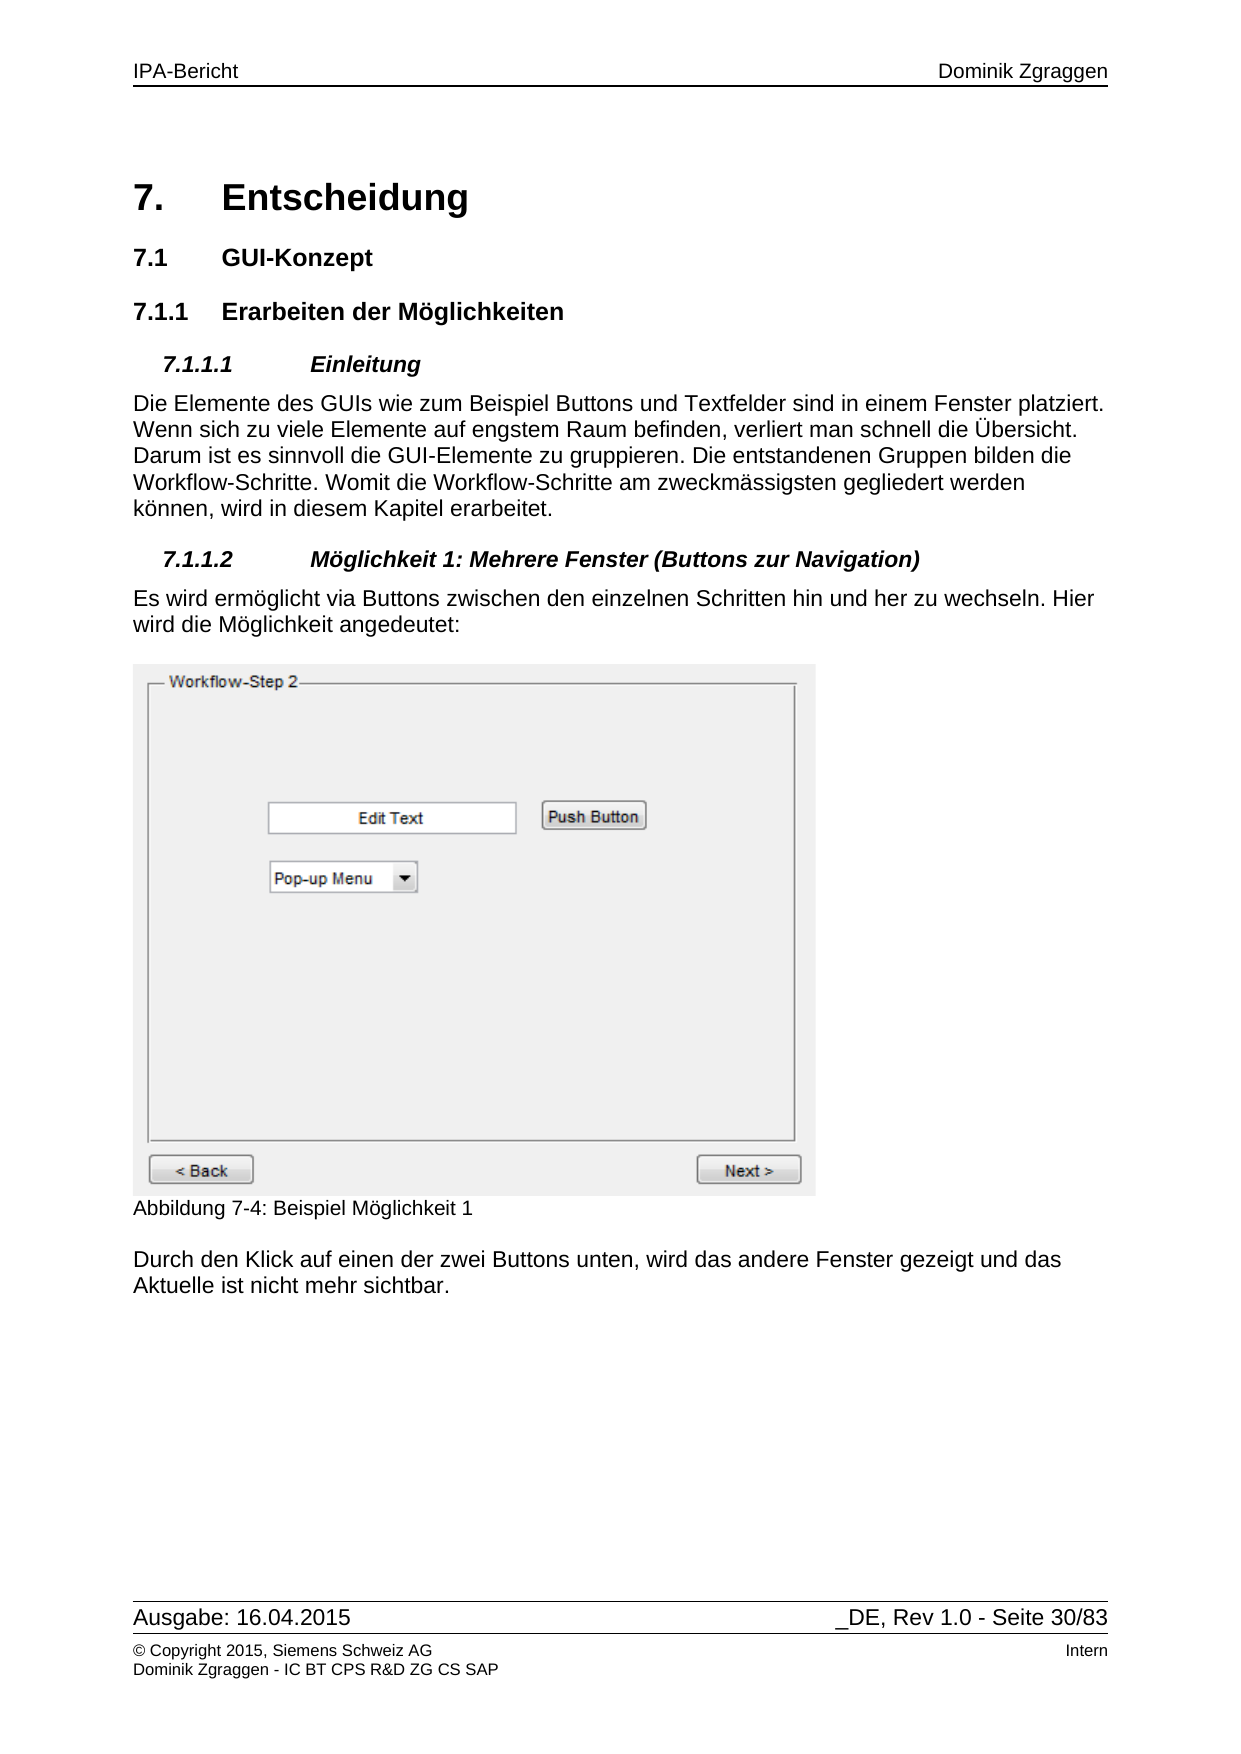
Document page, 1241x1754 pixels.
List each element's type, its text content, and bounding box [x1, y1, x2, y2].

subtitle Entscheidung [133, 175, 1108, 218]
subtitle Erarbeiten der Möglichkeiten [133, 297, 1108, 326]
picture [132, 664, 816, 1196]
subtitle Einleitung [162, 351, 1108, 377]
text Durch den Klick auf einen der zwei Buttons unten, wird das andere Fenster gezeigt und das Aktuelle ist nicht mehr sichtbar. [133, 1246, 1108, 1298]
text Die Elemente des GUIs wie zum Beispiel Buttons und Textfelder sind in einem Fenster platziert. Wenn sich zu viele Elemente auf engstem Raum befinden, verliert man schnell die Übersicht. Darum ist es sinnvoll die GUI-Elemente zu gruppieren. Die entstandenen Gruppen bilden die Workflow-Schritte. Womit die Workflow-Schritte am zweckmässigsten gegliedert werden können, wird in diesem Kapitel erarbeitet. [133, 389, 1108, 521]
text Es wird ermöglicht via Buttons zwischen den einzelnen Schritten hin und her zu wechseln. Hier wird die Möglichkeit angedeutet: [133, 585, 1108, 638]
subtitle GUI-Konzept [133, 243, 1108, 272]
subtitle Möglichkeit 1: Mehrere Fenster (Buttons zur Navigation) [162, 546, 1108, 573]
